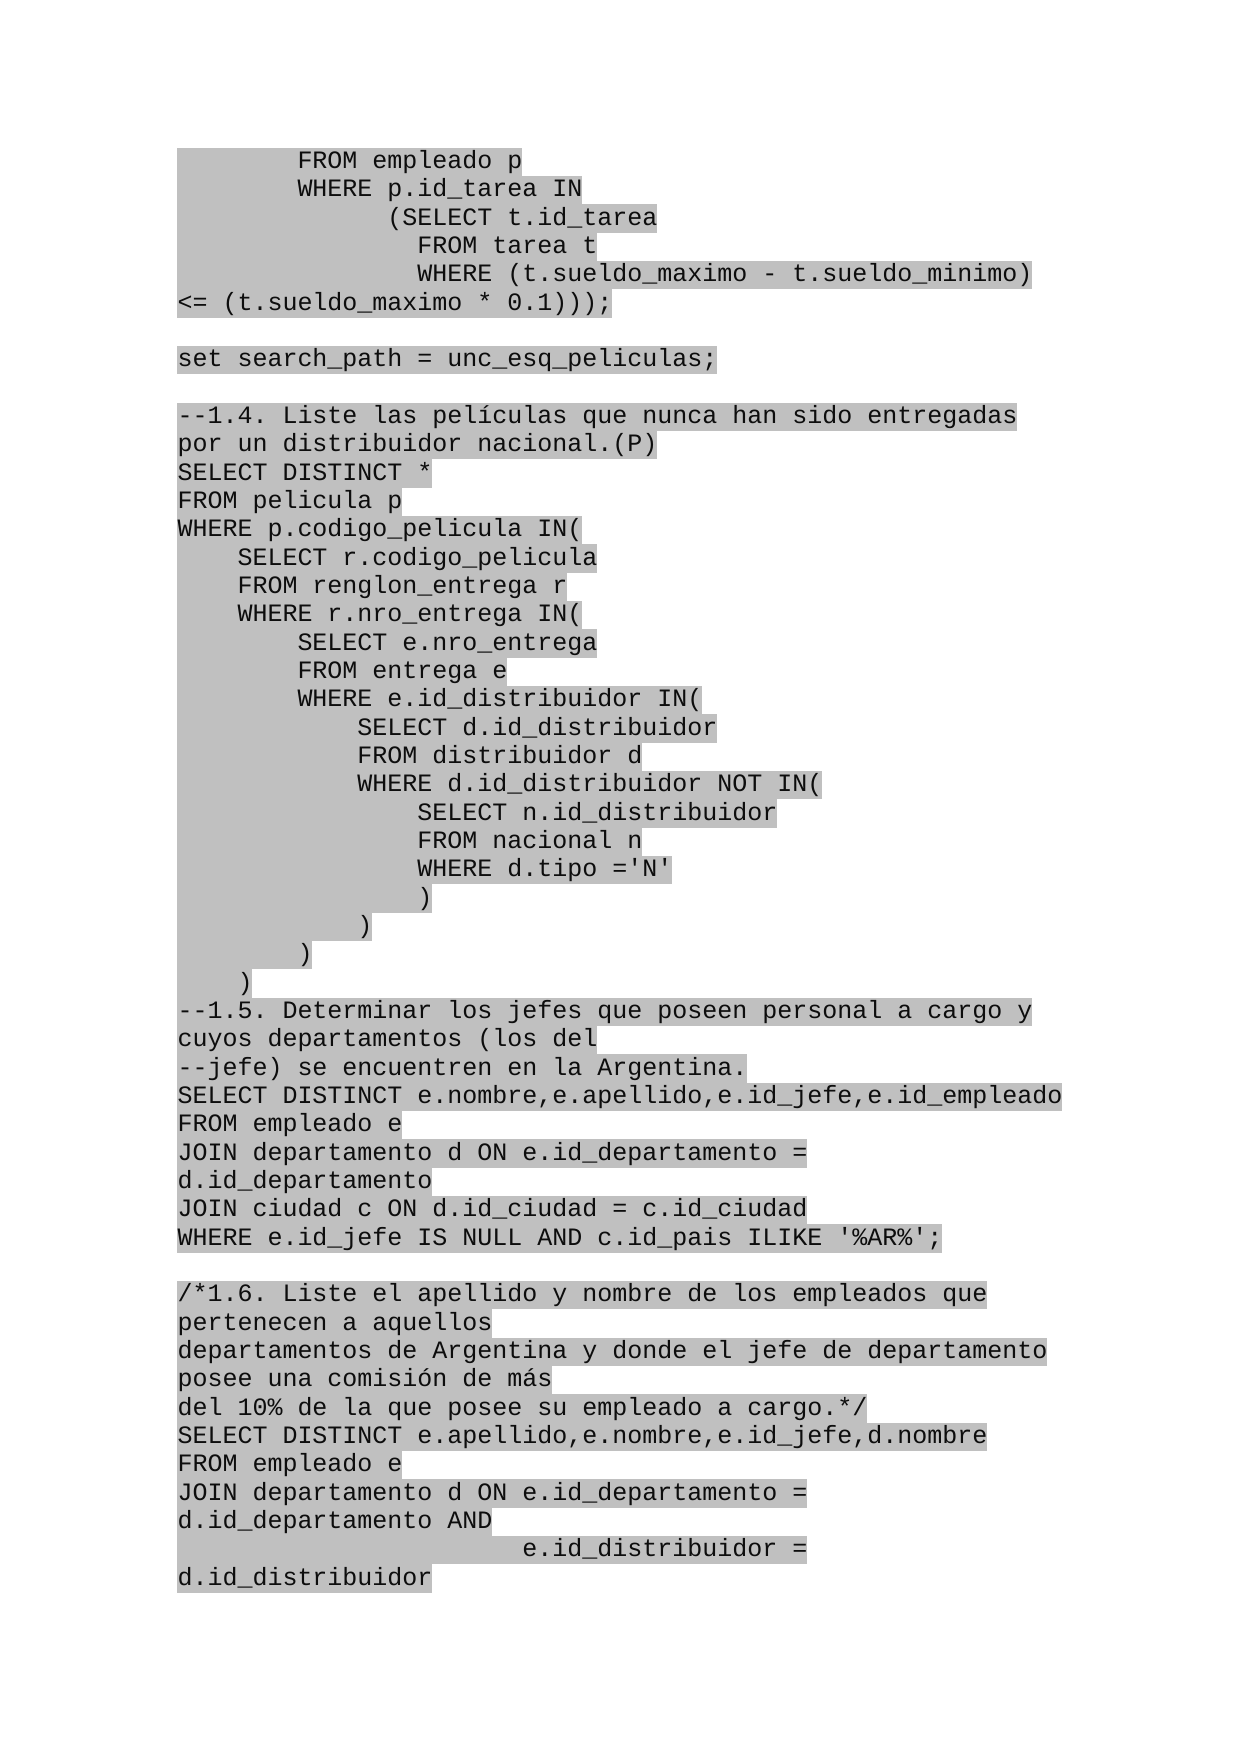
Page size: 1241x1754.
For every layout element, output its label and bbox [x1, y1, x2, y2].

text [177, 148, 1063, 1593]
